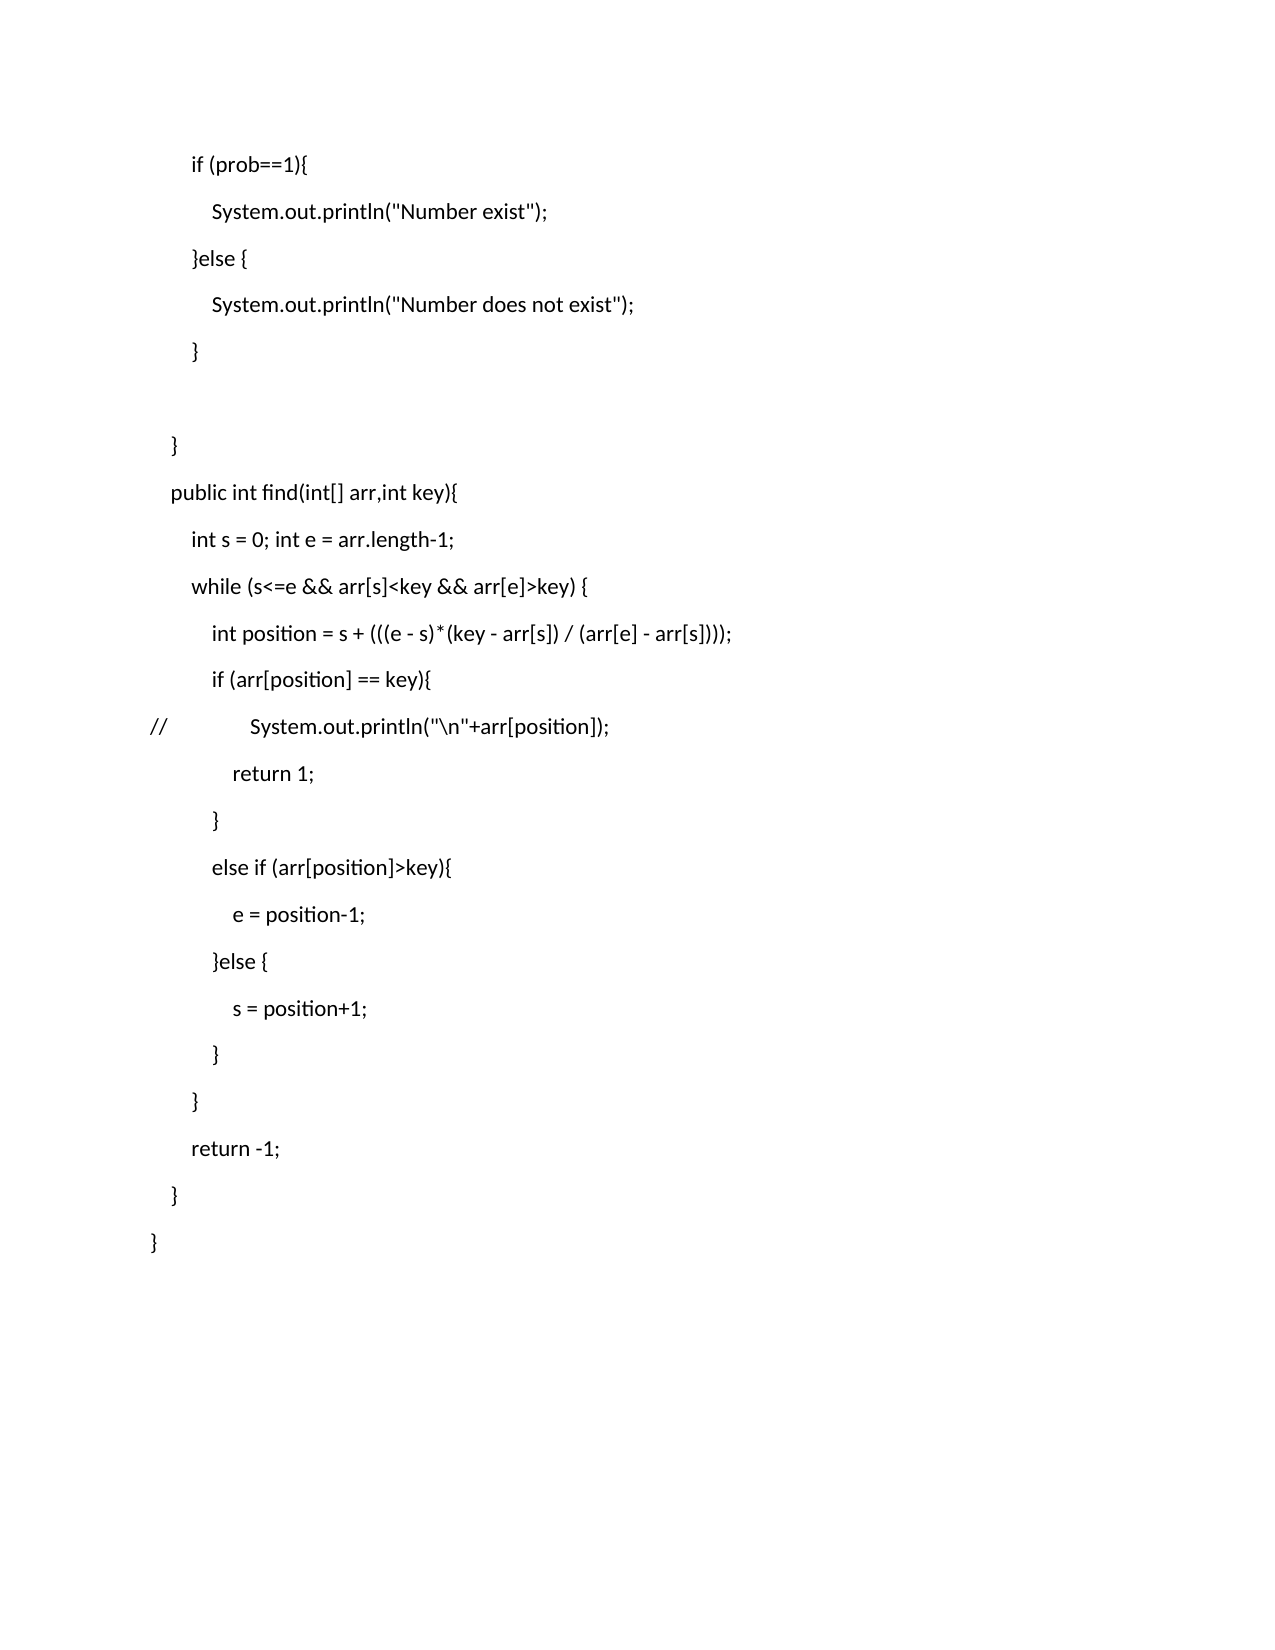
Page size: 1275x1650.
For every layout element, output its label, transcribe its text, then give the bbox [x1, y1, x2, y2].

text while (s<=e && arr[s]<key && arr[e]>key) { [150, 572, 1125, 600]
text } [150, 431, 1125, 459]
text System.out.println("Number exist"); [150, 197, 1125, 225]
text int position = s + (((e - s)*(key - arr[s]) / (arr[e] - arr[s]))); [150, 619, 1125, 647]
text } [150, 1087, 1125, 1116]
text return 1; [150, 759, 1125, 787]
text } [150, 1228, 1125, 1256]
text } [150, 1041, 1125, 1069]
text if (prob==1){ [150, 150, 1125, 178]
text } [150, 806, 1125, 834]
text public int find(int[] arr,int key){ [150, 478, 1125, 506]
text if (arr[position] == key){ [150, 666, 1125, 694]
text e = position-1; [150, 900, 1125, 928]
text } [150, 1181, 1125, 1209]
text } [150, 337, 1125, 366]
text // System.out.println("\n"+arr[position]); [150, 712, 1125, 741]
text }else { [150, 244, 1125, 272]
text else if (arr[position]>key){ [150, 853, 1125, 881]
text System.out.println("Number does not exist"); [150, 291, 1125, 319]
text s = position+1; [150, 994, 1125, 1022]
text return -1; [150, 1134, 1125, 1162]
text int s = 0; int e = arr.length-1; [150, 525, 1125, 553]
text }else { [150, 947, 1125, 975]
